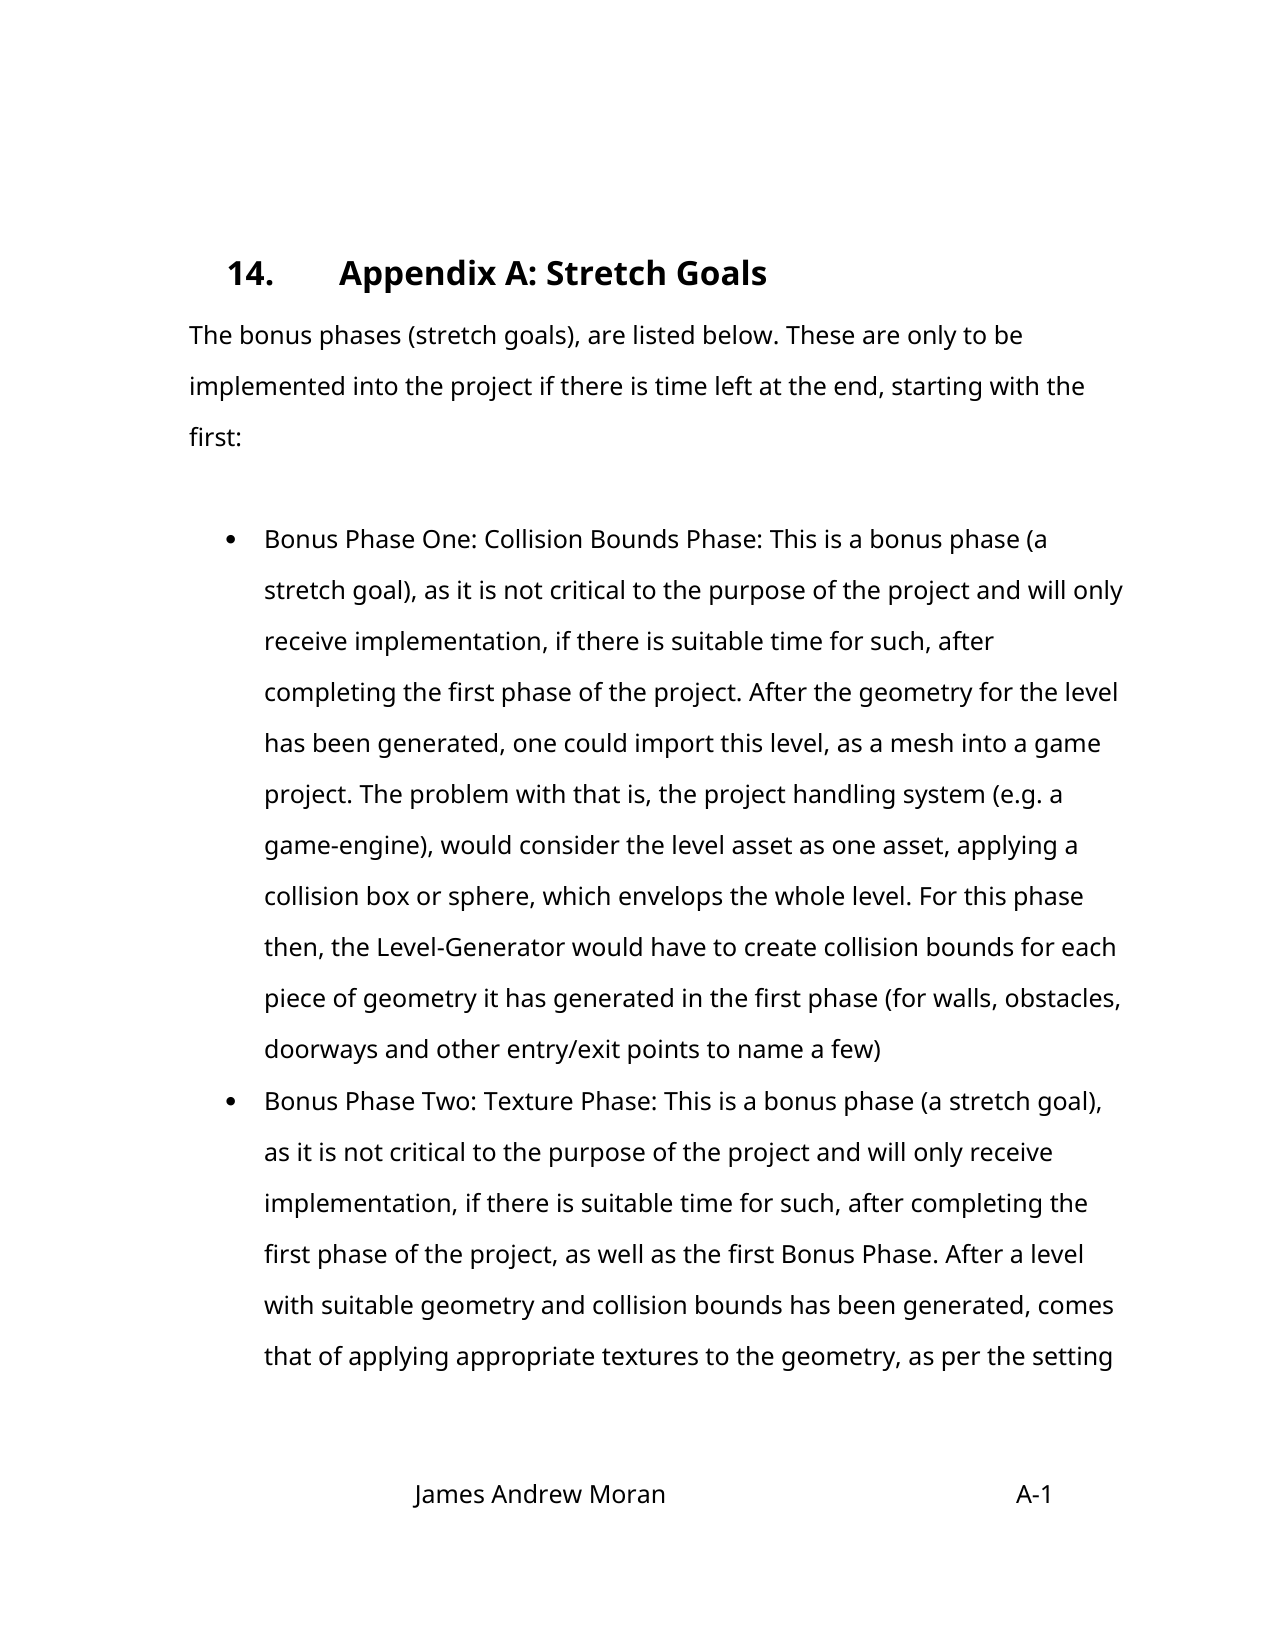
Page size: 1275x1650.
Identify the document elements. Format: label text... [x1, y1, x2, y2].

text The bonus phases (stretch goals), are listed below. These are only to be implemented into the project if there is time left at the end, starting with the first: [189, 318, 1127, 454]
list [226, 1083, 1127, 1372]
list Bonus Phase One: Collision Bounds Phase: This is a bonus phase (a stretch goal), as it is not critical to the purpose of the project and will only receive implementation, if there is suitable time for such, after completing the first phase of the project. After the geometry for the level has been generated, one could import this level, as a mesh into a game project. The problem with that is, the project handling system (e.g. a game-engine), would consider the level asset as one asset, applying a collision box or sphere, which envelops the whole level. For this phase then, the Level-Generator would have to create collision bounds for each piece of geometry it has generated in the first phase (for walls, obstacles, doorways and other entry/exit points to name a few) [226, 522, 1127, 1066]
subtitle Appendix A: Stretch Goals [226, 249, 1127, 295]
